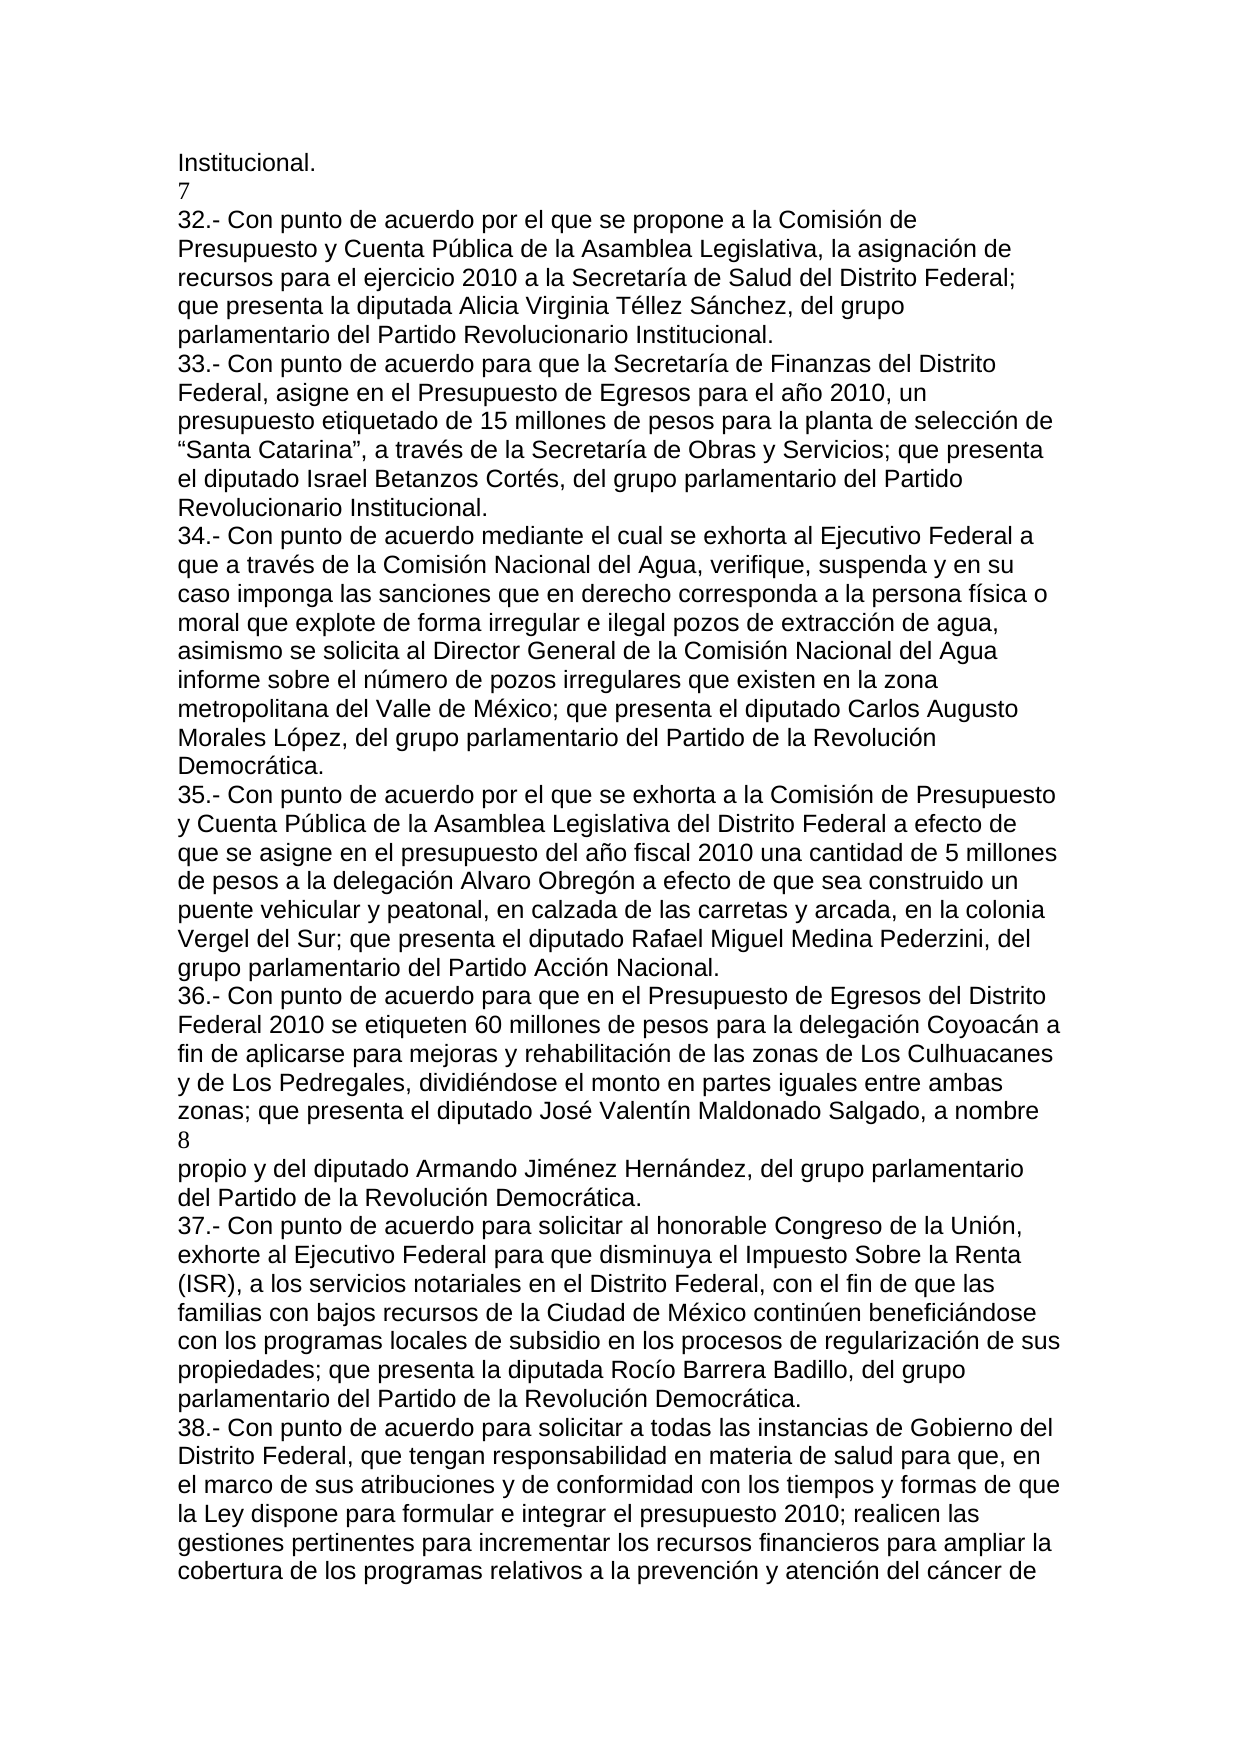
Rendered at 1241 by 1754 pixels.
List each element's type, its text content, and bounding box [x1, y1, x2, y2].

text 33.- Con punto de acuerdo para que la Secretaría de Finanzas del Distrito Federal, asigne en el Presupuesto de Egresos para el año 2010, un presupuesto etiquetado de 15 millones de pesos para la planta de selección de “Santa Catarina”, a través de la Secretaría de Obras y Servicios; que presenta el diputado Israel Betanzos Cortés, del grupo parlamentario del Partido Revolucionario Institucional. [177, 349, 1063, 521]
text 35.- Con punto de acuerdo por el que se exhorta a la Comisión de Presupuesto y Cuenta Pública de la Asamblea Legislativa del Distrito Federal a efecto de que se asigne en el presupuesto del año fiscal 2010 una cantidad de 5 millones de pesos a la delegación Alvaro Obregón a efecto de que sea construido un puente vehicular y peatonal, en calzada de las carretas y arcada, en la colonia Vergel del Sur; que presenta el diputado Rafael Miguel Medina Pederzini, del grupo parlamentario del Partido Acción Nacional. [177, 780, 1063, 981]
text 7 [177, 176, 1063, 205]
text 34.- Con punto de acuerdo mediante el cual se exhorta al Ejecutivo Federal a que a través de la Comisión Nacional del Agua, verifique, suspenda y en su caso imponga las sanciones que en derecho corresponda a la persona física o moral que explote de forma irregular e ilegal pozos de extracción de agua, asimismo se solicita al Director General de la Comisión Nacional del Agua informe sobre el número de pozos irregulares que existen en la zona metropolitana del Valle de México; que presenta el diputado Carlos Augusto Morales López, del grupo parlamentario del Partido de la Revolución Democrática. [177, 521, 1063, 780]
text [177, 148, 1063, 176]
text 36.- Con punto de acuerdo para que en el Presupuesto de Egresos del Distrito Federal 2010 se etiqueten 60 millones de pesos para la delegación Coyoacán a fin de aplicarse para mejoras y rehabilitación de las zonas de Los Culhuacanes y de Los Pedregales, dividiéndose el monto en partes iguales entre ambas zonas; que presenta el diputado José Valentín Maldonado Salgado, a nombre [177, 981, 1063, 1125]
text 8 [177, 1125, 1063, 1154]
text propio y del diputado Armando Jiménez Hernández, del grupo parlamentario del Partido de la Revolución Democrática. [177, 1154, 1063, 1211]
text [177, 1413, 1063, 1585]
text 32.- Con punto de acuerdo por el que se propone a la Comisión de Presupuesto y Cuenta Pública de la Asamblea Legislativa, la asignación de recursos para el ejercicio 2010 a la Secretaría de Salud del Distrito Federal; que presenta la diputada Alicia Virginia Téllez Sánchez, del grupo parlamentario del Partido Revolucionario Institucional. [177, 205, 1063, 349]
text 37.- Con punto de acuerdo para solicitar al honorable Congreso de la Unión, exhorte al Ejecutivo Federal para que disminuya el Impuesto Sobre la Renta (ISR), a los servicios notariales en el Distrito Federal, con el fin de que las familias con bajos recursos de la Ciudad de México continúen beneficiándose con los programas locales de subsidio en los procesos de regularización de sus propiedades; que presenta la diputada Rocío Barrera Badillo, del grupo parlamentario del Partido de la Revolución Democrática. [177, 1211, 1063, 1413]
